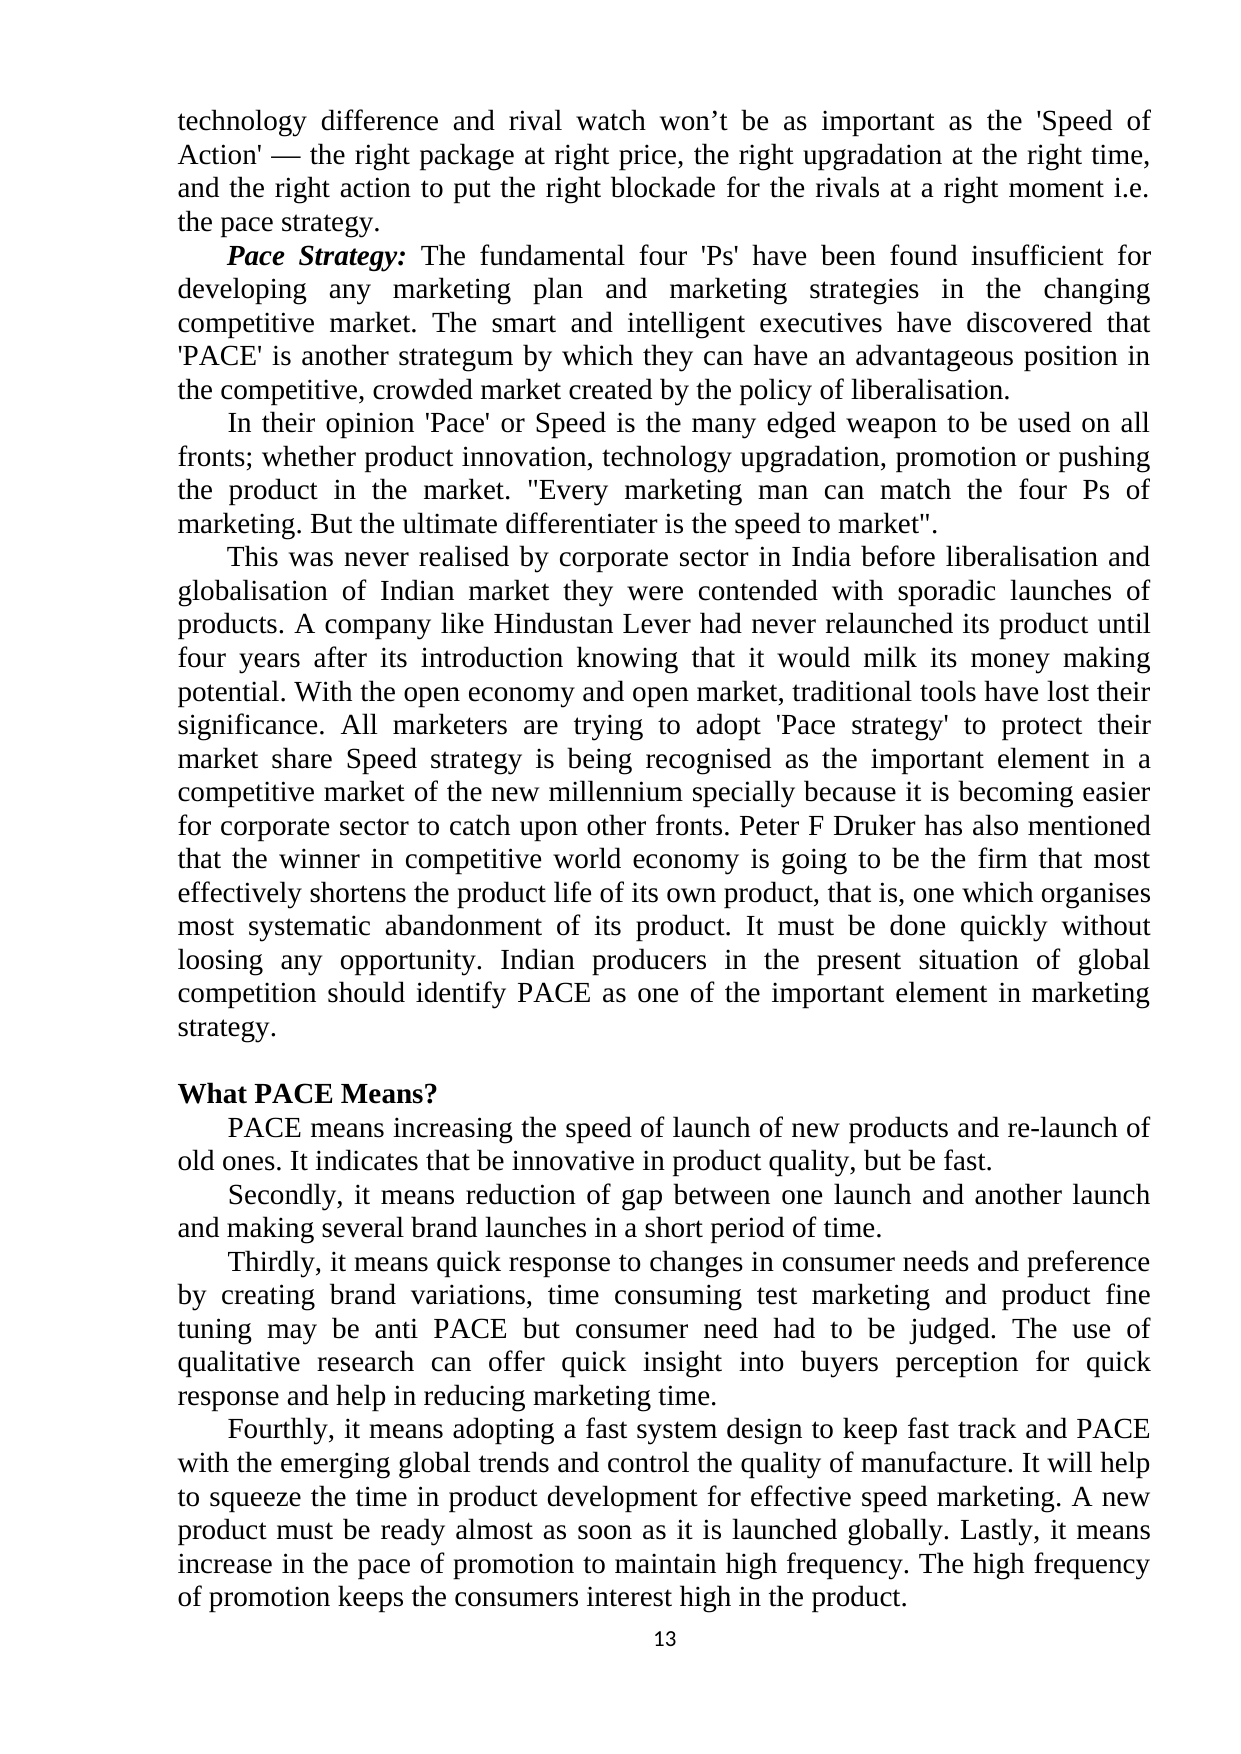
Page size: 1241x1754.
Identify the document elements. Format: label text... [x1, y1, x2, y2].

text PACE means increasing the speed of launch of new products and re-launch of old ones. It indicates that be innovative in product quality, but be fast. [177, 1110, 1152, 1177]
text Secondly, it means reduction of gap between one launch and another launch and making several brand launches in a short period of time. [177, 1177, 1152, 1244]
text This was never realised by corporate sector in India before liberalisation and globalisation of Indian market they were contended with sporadic launches of products. A company like Hindustan Lever had never relaunched its product until four years after its introduction knowing that it would milk its money making potential. With the open economy and open market, traditional tools have lost their significance. All marketers are trying to adopt 'Pace strategy' to protect their market share Speed strategy is being recognised as the important element in a competitive market of the new millennium specially because it is becoming easier for corporate sector to catch upon other fronts. Peter F Druker has also mentioned that the winner in competitive world economy is going to be the firm that most effectively shortens the product life of its own product, that is, one which organises most systematic abandonment of its product. It must be done quickly without loosing any opportunity. Indian producers in the present situation of global competition should identify PACE as one of the important element in marketing strategy. [177, 539, 1152, 1043]
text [177, 103, 1152, 238]
text Thirdly, it means quick response to changes in consumer needs and preference by creating brand variations, time consuming test marketing and product fine tuning may be anti PACE but consumer need had to be judged. The use of qualitative research can offer quick insight into buyers perception for quick response and help in reducing marketing time. [177, 1244, 1152, 1412]
text In their opinion 'Pace' or Speed is the many edged weapon to be used on all fronts; whether product innovation, technology upgradation, promotion or pushing the product in the market. "Every marketing man can match the four Ps of marketing. But the ultimate differentiater is the speed to market". [177, 405, 1152, 539]
text What PACE Means? [177, 1076, 1152, 1110]
text Fourthly, it means adopting a fast system design to keep fast track and PACE with the emerging global trends and control the quality of manufacture. It will help to squeeze the time in product development for effective speed marketing. A new product must be ready almost as soon as it is launched globally. Lastly, it means increase in the pace of promotion to maintain high frequency. The high frequency of promotion keeps the consumers interest high in the product. [177, 1412, 1152, 1613]
text Pace Strategy: The fundamental four 'Ps' have been found insufficient for developing any marketing plan and marketing strategies in the changing competitive market. The smart and intelligent executives have discovered that 'PACE' is another strategum by which they can have an advantageous position in the competitive, crowded market created by the policy of liberalisation. [177, 238, 1152, 405]
